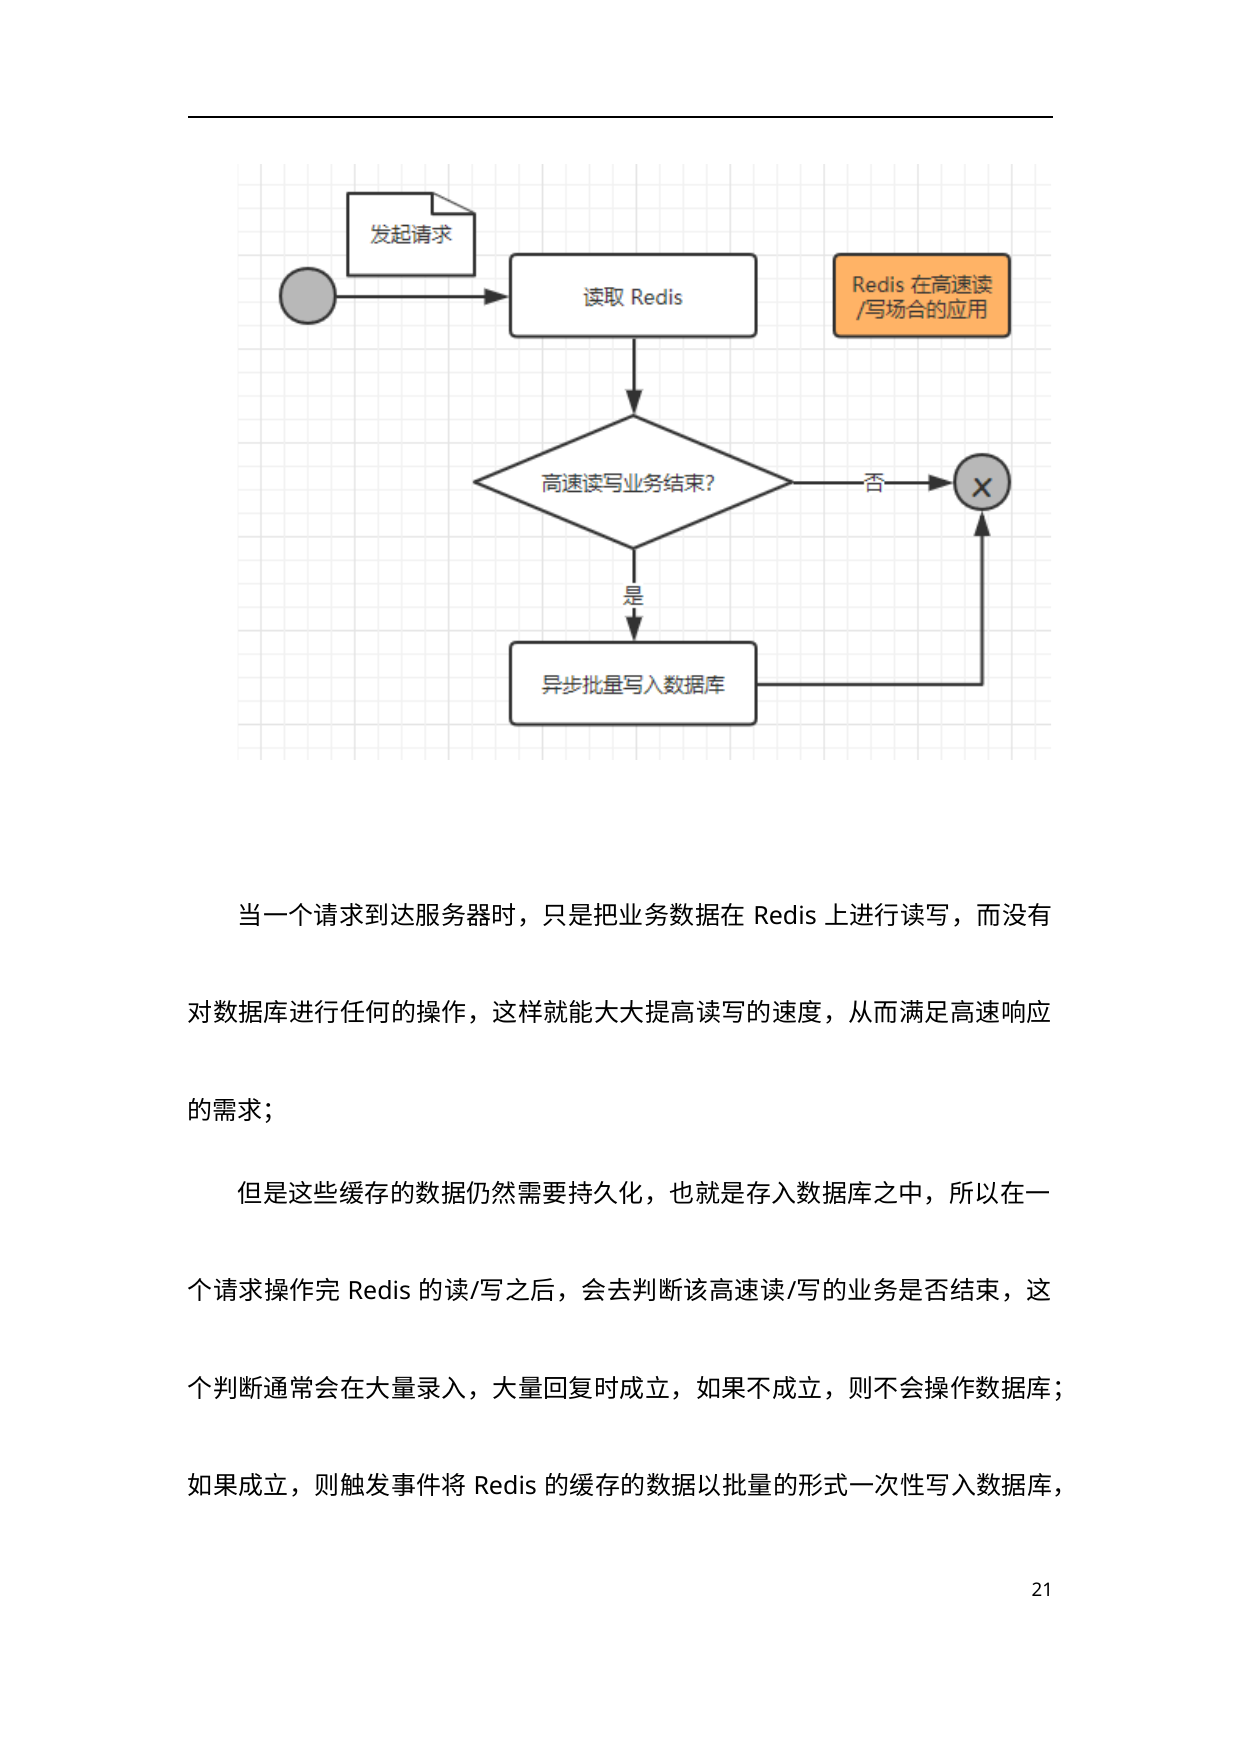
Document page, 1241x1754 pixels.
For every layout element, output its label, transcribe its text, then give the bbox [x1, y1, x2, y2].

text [187, 1159, 1053, 1516]
text 当一个请求到达服务器时，只是把业务数据在 Redis 上进行读写，而没有对数据库进行任何的操作，这样就能大大提高读写的速度，从而满足高速响应的需求； [187, 881, 1053, 1141]
picture [237, 164, 1052, 760]
